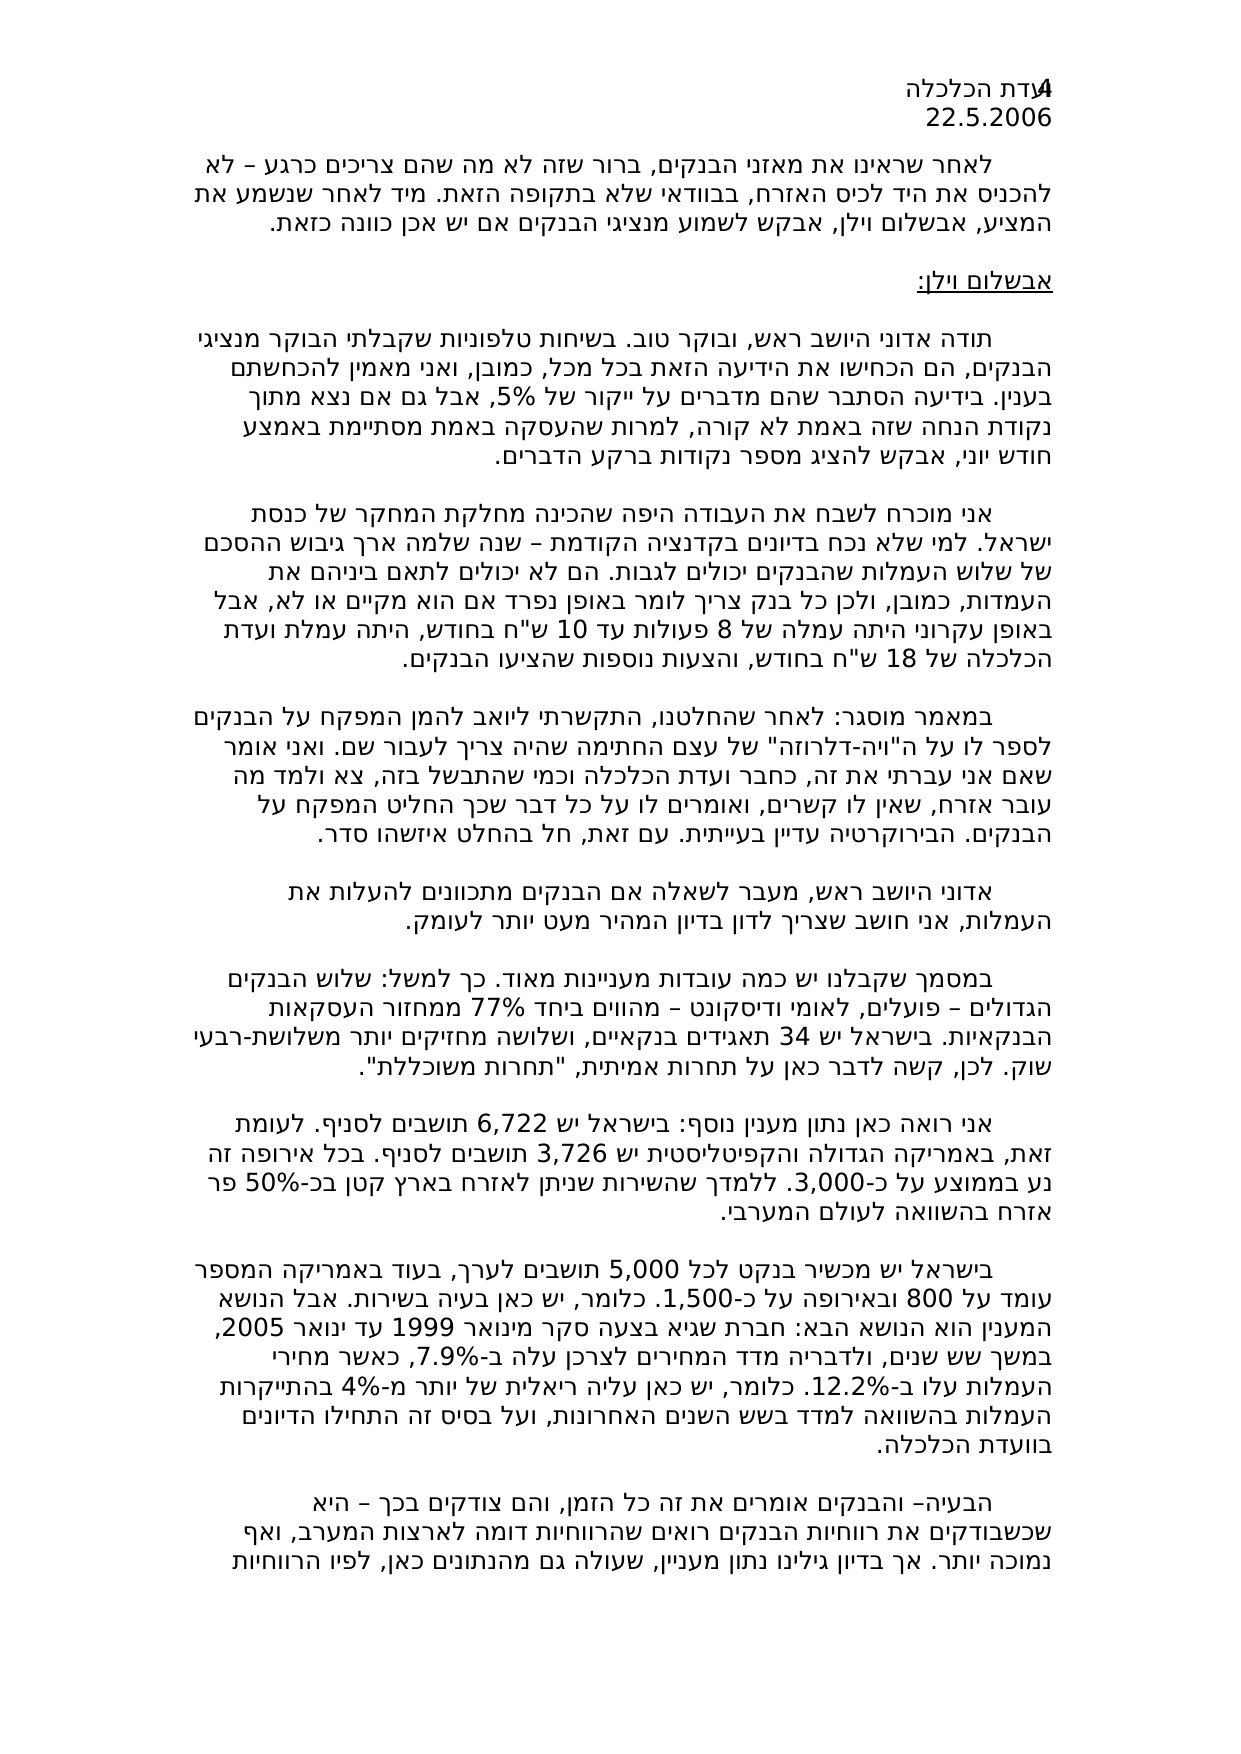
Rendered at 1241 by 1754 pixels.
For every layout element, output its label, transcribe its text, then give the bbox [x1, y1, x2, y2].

text במסמך שקבלנו יש כמה עובדות מעניינות מאוד. כך למשל: שלוש הבנקים הגדולים – פועלים, לאומי ודיסקונט – מהווים ביחד 77% ממחזור העסקאות הבנקאיות. בישראל יש 34 תאגידים בנקאיים, ושלושה מחזיקים יותר משלושת-רבעי שוק. לכן, קשה לדבר כאן על תחרות אמיתית, "תחרות משוכללת". [187, 964, 1053, 1081]
text אדוני היושב ראש, מעבר לשאלה אם הבנקים מתכוונים להעלות את העמלות, אני חושב שצריך לדון בדיון המהיר מעט יותר לעומק. [187, 877, 1053, 935]
text אני מוכרח לשבח את העבודה היפה שהכינה מחלקת המחקר של כנסת ישראל. למי שלא נכח בדיונים בקדנציה הקודמת – שנה שלמה ארך גיבוש ההסכם של שלוש העמלות שהבנקים יכולים לגבות. הם לא יכולים לתאם ביניהם את העמדות, כמובן, ולכן כל בנק צריך לומר באופן נפרד אם הוא מקיים או לא, אבל באופן עקרוני היתה עמלה של 8 פעולות עד 10 ש"ח בחודש, היתה עמלת ועדת הכלכלה של 18 ש"ח בחודש, והצעות נוספות שהציעו הבנקים. [187, 499, 1053, 674]
text אבשלום וילן: [187, 266, 1053, 295]
text בישראל יש מכשיר בנקט לכל 5,000 תושבים לערך, בעוד באמריקה המספר עומד על 800 ובאירופה על כ-1,500. כלומר, יש כאן בעיה בשירות. אבל הנושא המענין הוא הנושא הבא: חברת שגיא בצעה סקר מינואר 1999 עד ינואר 2005, במשך שש שנים, ולדבריה מדד המחירים לצרכן עלה ב-7.9%, כאשר מחירי העמלות עלו ב-12.2%. כלומר, יש כאן עליה ריאלית של יותר מ-4% בהתייקרות העמלות בהשוואה למדד בשש השנים האחרונות, ועל בסיס זה התחילו הדיונים בוועדת הכלכלה. [187, 1255, 1053, 1459]
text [187, 1488, 1053, 1575]
text לאחר שראינו את מאזני הבנקים, ברור שזה לא מה שהם צריכים כרגע – לא להכניס את היד לכיס האזרח, בבוודאי שלא בתקופה הזאת. מיד לאחר שנשמע את המציע, אבשלום וילן, אבקש לשמוע מנציגי הבנקים אם יש אכן כוונה כזאת. [187, 150, 1053, 237]
text במאמר מוסגר: לאחר שהחלטנו, התקשרתי ליואב להמן המפקח על הבנקים לספר לו על ה"ויה-דלרוזה" של עצם החתימה שהיה צריך לעבור שם. ואני אומר שאם אני עברתי את זה, כחבר ועדת הכלכלה וכמי שהתבשל בזה, צא ולמד מה עובר אזרח, שאין לו קשרים, ואומרים לו על כל דבר שכך החליט המפקח על הבנקים. הבירוקרטיה עדיין בעייתית. עם זאת, חל בהחלט איזשהו סדר. [187, 702, 1053, 848]
text תודה אדוני היושב ראש, ובוקר טוב. בשיחות טלפוניות שקבלתי הבוקר מנציגי הבנקים, הם הכחישו את הידיעה הזאת בכל מכל, כמובן, ואני מאמין להכחשתם בענין. בידיעה הסתבר שהם מדברים על ייקור של 5%, אבל גם אם נצא מתוך נקודת הנחה שזה באמת לא קורה, למרות שהעסקה באמת מסתיימת באמצע חודש יוני, אבקש להציג מספר נקודות ברקע הדברים. [187, 324, 1053, 470]
text אני רואה כאן נתון מענין נוסף: בישראל יש 6,722 תושבים לסניף. לעומת זאת, באמריקה הגדולה והקפיטליסטית יש 3,726 תושבים לסניף. בכל אירופה זה נע בממוצע על כ-3,000. ללמדך שהשירות שניתן לאזרח בארץ קטן בכ-50% פר אזרח בהשוואה לעולם המערבי. [187, 1109, 1053, 1226]
